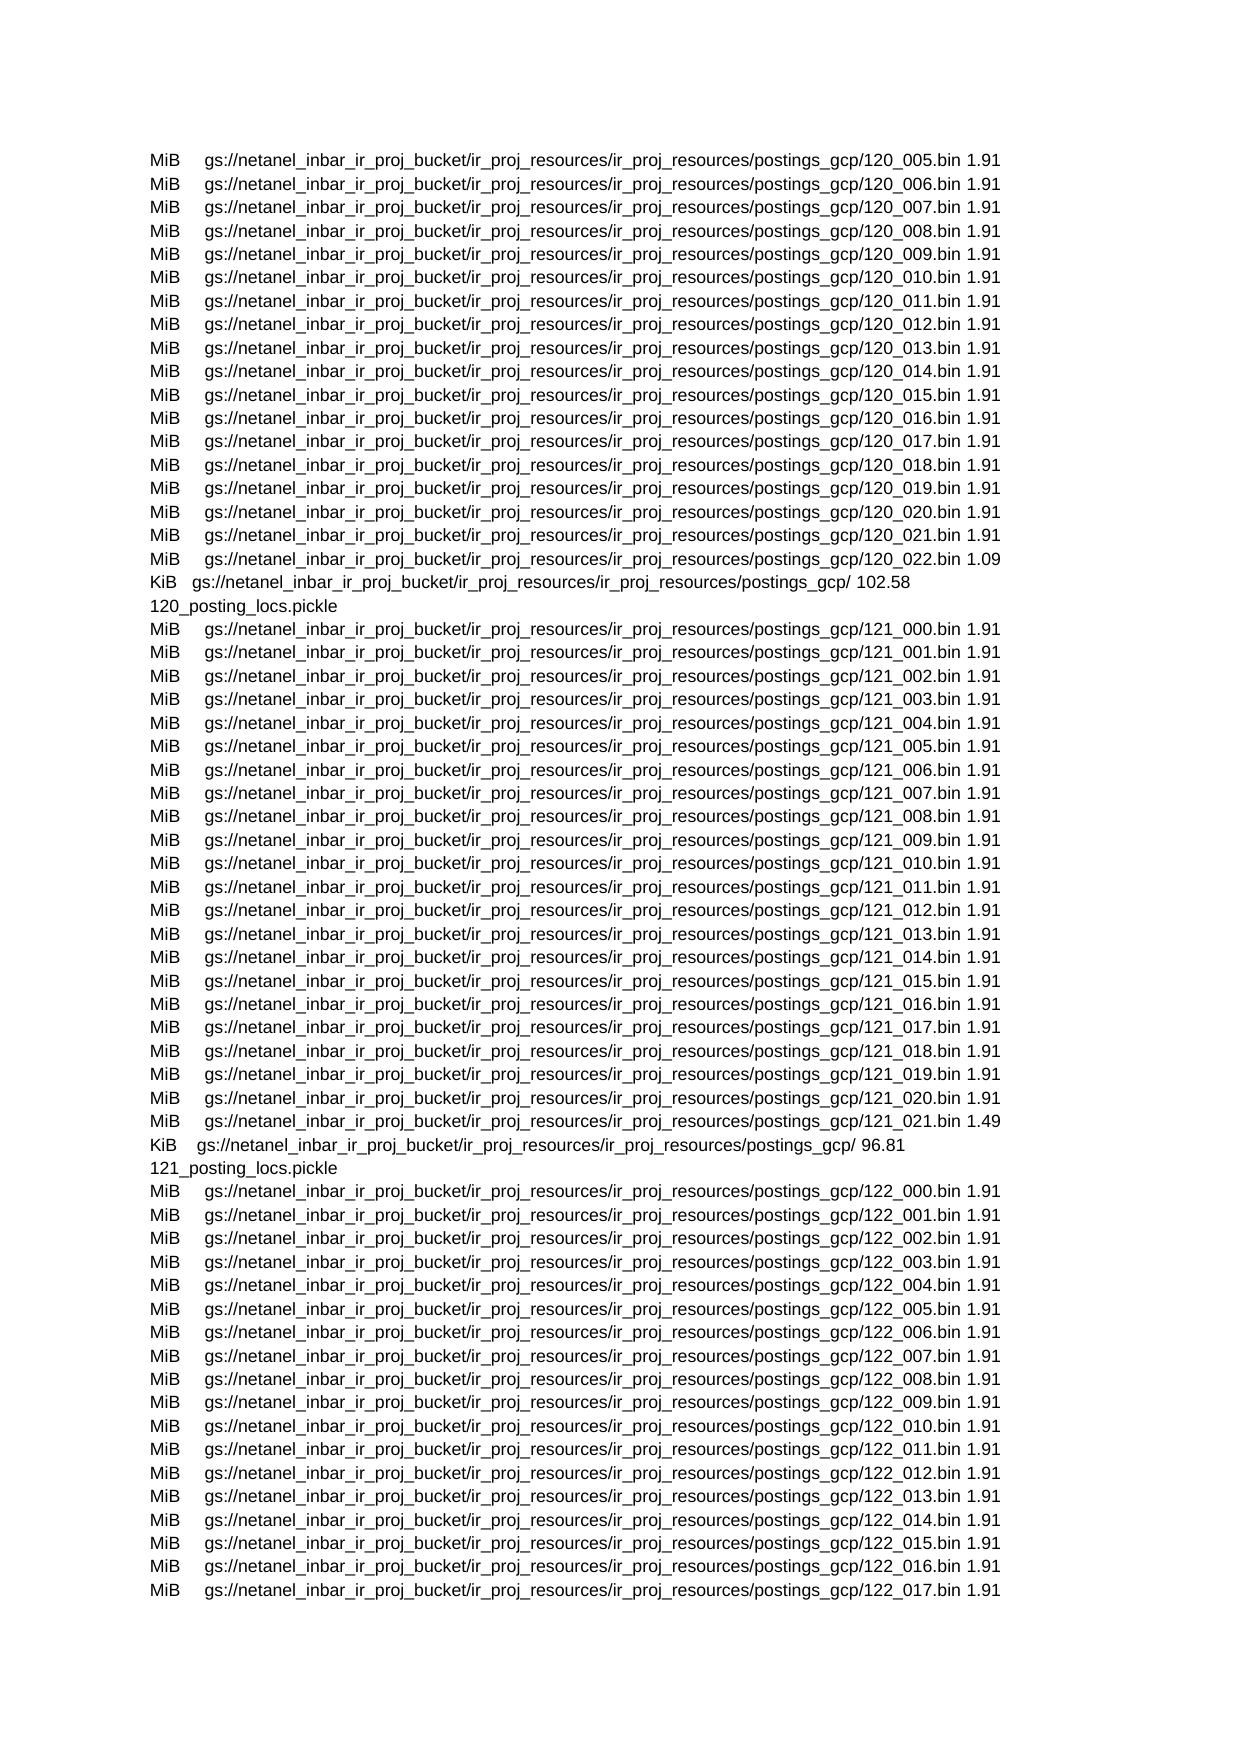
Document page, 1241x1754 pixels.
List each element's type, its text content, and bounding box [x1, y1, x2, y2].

text 1.91 MiB gs://netanel_inbar_ir_proj_bucket/ir_proj_resources/ir_proj_resources/postings_gcp/120_015.bin [150, 384, 1090, 405]
text 1.91 MiB gs://netanel_inbar_ir_proj_bucket/ir_proj_resources/ir_proj_resources/postings_gcp/122_005.bin [150, 1298, 1090, 1319]
text 1.91 MiB gs://netanel_inbar_ir_proj_bucket/ir_proj_resources/ir_proj_resources/postings_gcp/122_012.bin [150, 1462, 1090, 1483]
text 1.91 MiB gs://netanel_inbar_ir_proj_bucket/ir_proj_resources/ir_proj_resources/postings_gcp/120_012.bin [150, 314, 1090, 334]
text 1.91 MiB gs://netanel_inbar_ir_proj_bucket/ir_proj_resources/ir_proj_resources/postings_gcp/120_021.bin [150, 525, 1090, 545]
text 1.91 MiB gs://netanel_inbar_ir_proj_bucket/ir_proj_resources/ir_proj_resources/postings_gcp/122_017.bin [150, 1580, 1090, 1600]
text 1.91 MiB gs://netanel_inbar_ir_proj_bucket/ir_proj_resources/ir_proj_resources/postings_gcp/120_009.bin [150, 244, 1090, 264]
text 1.91 MiB gs://netanel_inbar_ir_proj_bucket/ir_proj_resources/ir_proj_resources/postings_gcp/122_016.bin [150, 1556, 1090, 1577]
text 1.91 MiB gs://netanel_inbar_ir_proj_bucket/ir_proj_resources/ir_proj_resources/postings_gcp/120_010.bin [150, 267, 1090, 288]
text 1.91 MiB gs://netanel_inbar_ir_proj_bucket/ir_proj_resources/ir_proj_resources/postings_gcp/121_001.bin [150, 642, 1090, 663]
text 1.91 MiB gs://netanel_inbar_ir_proj_bucket/ir_proj_resources/ir_proj_resources/postings_gcp/122_000.bin [150, 1181, 1090, 1202]
text 1.91 MiB gs://netanel_inbar_ir_proj_bucket/ir_proj_resources/ir_proj_resources/postings_gcp/122_010.bin [150, 1416, 1090, 1436]
text 1.91 MiB gs://netanel_inbar_ir_proj_bucket/ir_proj_resources/ir_proj_resources/postings_gcp/120_011.bin [150, 291, 1090, 311]
text 96.81 KiB gs://netanel_inbar_ir_proj_bucket/ir_proj_resources/ir_proj_resources/postings_gcp/121_posting_locs.pickle [150, 1134, 1090, 1178]
text 1.91 MiB gs://netanel_inbar_ir_proj_bucket/ir_proj_resources/ir_proj_resources/postings_gcp/122_009.bin [150, 1392, 1090, 1413]
text 1.91 MiB gs://netanel_inbar_ir_proj_bucket/ir_proj_resources/ir_proj_resources/postings_gcp/122_001.bin [150, 1205, 1090, 1225]
text 1.91 MiB gs://netanel_inbar_ir_proj_bucket/ir_proj_resources/ir_proj_resources/postings_gcp/121_013.bin [150, 923, 1090, 944]
text 1.91 MiB gs://netanel_inbar_ir_proj_bucket/ir_proj_resources/ir_proj_resources/postings_gcp/121_020.bin [150, 1087, 1090, 1108]
text 1.91 MiB gs://netanel_inbar_ir_proj_bucket/ir_proj_resources/ir_proj_resources/postings_gcp/120_013.bin [150, 337, 1090, 358]
text 1.91 MiB gs://netanel_inbar_ir_proj_bucket/ir_proj_resources/ir_proj_resources/postings_gcp/122_006.bin [150, 1322, 1090, 1342]
text 1.91 MiB gs://netanel_inbar_ir_proj_bucket/ir_proj_resources/ir_proj_resources/postings_gcp/121_014.bin [150, 947, 1090, 967]
text 1.91 MiB gs://netanel_inbar_ir_proj_bucket/ir_proj_resources/ir_proj_resources/postings_gcp/121_009.bin [150, 830, 1090, 850]
text 1.91 MiB gs://netanel_inbar_ir_proj_bucket/ir_proj_resources/ir_proj_resources/postings_gcp/121_010.bin [150, 853, 1090, 873]
text 1.91 MiB gs://netanel_inbar_ir_proj_bucket/ir_proj_resources/ir_proj_resources/postings_gcp/122_004.bin [150, 1275, 1090, 1295]
text 1.91 MiB gs://netanel_inbar_ir_proj_bucket/ir_proj_resources/ir_proj_resources/postings_gcp/121_018.bin [150, 1041, 1090, 1061]
text 1.91 MiB gs://netanel_inbar_ir_proj_bucket/ir_proj_resources/ir_proj_resources/postings_gcp/122_003.bin [150, 1252, 1090, 1272]
text 1.91 MiB gs://netanel_inbar_ir_proj_bucket/ir_proj_resources/ir_proj_resources/postings_gcp/120_016.bin [150, 408, 1090, 428]
text 1.91 MiB gs://netanel_inbar_ir_proj_bucket/ir_proj_resources/ir_proj_resources/postings_gcp/121_016.bin [150, 994, 1090, 1014]
text 1.91 MiB gs://netanel_inbar_ir_proj_bucket/ir_proj_resources/ir_proj_resources/postings_gcp/122_013.bin [150, 1486, 1090, 1506]
text 1.91 MiB gs://netanel_inbar_ir_proj_bucket/ir_proj_resources/ir_proj_resources/postings_gcp/120_007.bin [150, 197, 1090, 217]
text 1.91 MiB gs://netanel_inbar_ir_proj_bucket/ir_proj_resources/ir_proj_resources/postings_gcp/122_007.bin [150, 1345, 1090, 1366]
text 1.91 MiB gs://netanel_inbar_ir_proj_bucket/ir_proj_resources/ir_proj_resources/postings_gcp/120_008.bin [150, 220, 1090, 241]
text 1.09 MiB gs://netanel_inbar_ir_proj_bucket/ir_proj_resources/ir_proj_resources/postings_gcp/120_022.bin [150, 548, 1090, 569]
text 1.91 MiB gs://netanel_inbar_ir_proj_bucket/ir_proj_resources/ir_proj_resources/postings_gcp/120_014.bin [150, 361, 1090, 381]
text 1.91 MiB gs://netanel_inbar_ir_proj_bucket/ir_proj_resources/ir_proj_resources/postings_gcp/120_020.bin [150, 502, 1090, 522]
text 1.91 MiB gs://netanel_inbar_ir_proj_bucket/ir_proj_resources/ir_proj_resources/postings_gcp/121_017.bin [150, 1017, 1090, 1038]
text 1.91 MiB gs://netanel_inbar_ir_proj_bucket/ir_proj_resources/ir_proj_resources/postings_gcp/120_005.bin [150, 150, 1090, 170]
text 1.91 MiB gs://netanel_inbar_ir_proj_bucket/ir_proj_resources/ir_proj_resources/postings_gcp/121_005.bin [150, 736, 1090, 756]
text 1.91 MiB gs://netanel_inbar_ir_proj_bucket/ir_proj_resources/ir_proj_resources/postings_gcp/120_017.bin [150, 431, 1090, 452]
text 1.91 MiB gs://netanel_inbar_ir_proj_bucket/ir_proj_resources/ir_proj_resources/postings_gcp/120_018.bin [150, 455, 1090, 475]
text 1.91 MiB gs://netanel_inbar_ir_proj_bucket/ir_proj_resources/ir_proj_resources/postings_gcp/122_008.bin [150, 1369, 1090, 1389]
text 1.91 MiB gs://netanel_inbar_ir_proj_bucket/ir_proj_resources/ir_proj_resources/postings_gcp/121_015.bin [150, 970, 1090, 991]
text 1.91 MiB gs://netanel_inbar_ir_proj_bucket/ir_proj_resources/ir_proj_resources/postings_gcp/121_011.bin [150, 877, 1090, 897]
text 1.91 MiB gs://netanel_inbar_ir_proj_bucket/ir_proj_resources/ir_proj_resources/postings_gcp/121_003.bin [150, 689, 1090, 709]
text 1.91 MiB gs://netanel_inbar_ir_proj_bucket/ir_proj_resources/ir_proj_resources/postings_gcp/121_000.bin [150, 619, 1090, 639]
text 1.91 MiB gs://netanel_inbar_ir_proj_bucket/ir_proj_resources/ir_proj_resources/postings_gcp/121_002.bin [150, 666, 1090, 686]
text 1.91 MiB gs://netanel_inbar_ir_proj_bucket/ir_proj_resources/ir_proj_resources/postings_gcp/122_002.bin [150, 1228, 1090, 1248]
text 1.91 MiB gs://netanel_inbar_ir_proj_bucket/ir_proj_resources/ir_proj_resources/postings_gcp/120_006.bin [150, 173, 1090, 194]
text 1.91 MiB gs://netanel_inbar_ir_proj_bucket/ir_proj_resources/ir_proj_resources/postings_gcp/122_014.bin [150, 1509, 1090, 1530]
text 1.49 MiB gs://netanel_inbar_ir_proj_bucket/ir_proj_resources/ir_proj_resources/postings_gcp/121_021.bin [150, 1111, 1090, 1131]
text 102.58 KiB gs://netanel_inbar_ir_proj_bucket/ir_proj_resources/ir_proj_resources/postings_gcp/120_posting_locs.pickle [150, 572, 1090, 616]
text 1.91 MiB gs://netanel_inbar_ir_proj_bucket/ir_proj_resources/ir_proj_resources/postings_gcp/120_019.bin [150, 478, 1090, 498]
text 1.91 MiB gs://netanel_inbar_ir_proj_bucket/ir_proj_resources/ir_proj_resources/postings_gcp/122_011.bin [150, 1439, 1090, 1459]
text 1.91 MiB gs://netanel_inbar_ir_proj_bucket/ir_proj_resources/ir_proj_resources/postings_gcp/122_015.bin [150, 1533, 1090, 1553]
text 1.91 MiB gs://netanel_inbar_ir_proj_bucket/ir_proj_resources/ir_proj_resources/postings_gcp/121_008.bin [150, 806, 1090, 827]
text 1.91 MiB gs://netanel_inbar_ir_proj_bucket/ir_proj_resources/ir_proj_resources/postings_gcp/121_006.bin [150, 759, 1090, 780]
text 1.91 MiB gs://netanel_inbar_ir_proj_bucket/ir_proj_resources/ir_proj_resources/postings_gcp/121_012.bin [150, 900, 1090, 920]
text 1.91 MiB gs://netanel_inbar_ir_proj_bucket/ir_proj_resources/ir_proj_resources/postings_gcp/121_019.bin [150, 1064, 1090, 1084]
text 1.91 MiB gs://netanel_inbar_ir_proj_bucket/ir_proj_resources/ir_proj_resources/postings_gcp/121_004.bin [150, 712, 1090, 733]
text 1.91 MiB gs://netanel_inbar_ir_proj_bucket/ir_proj_resources/ir_proj_resources/postings_gcp/121_007.bin [150, 783, 1090, 803]
